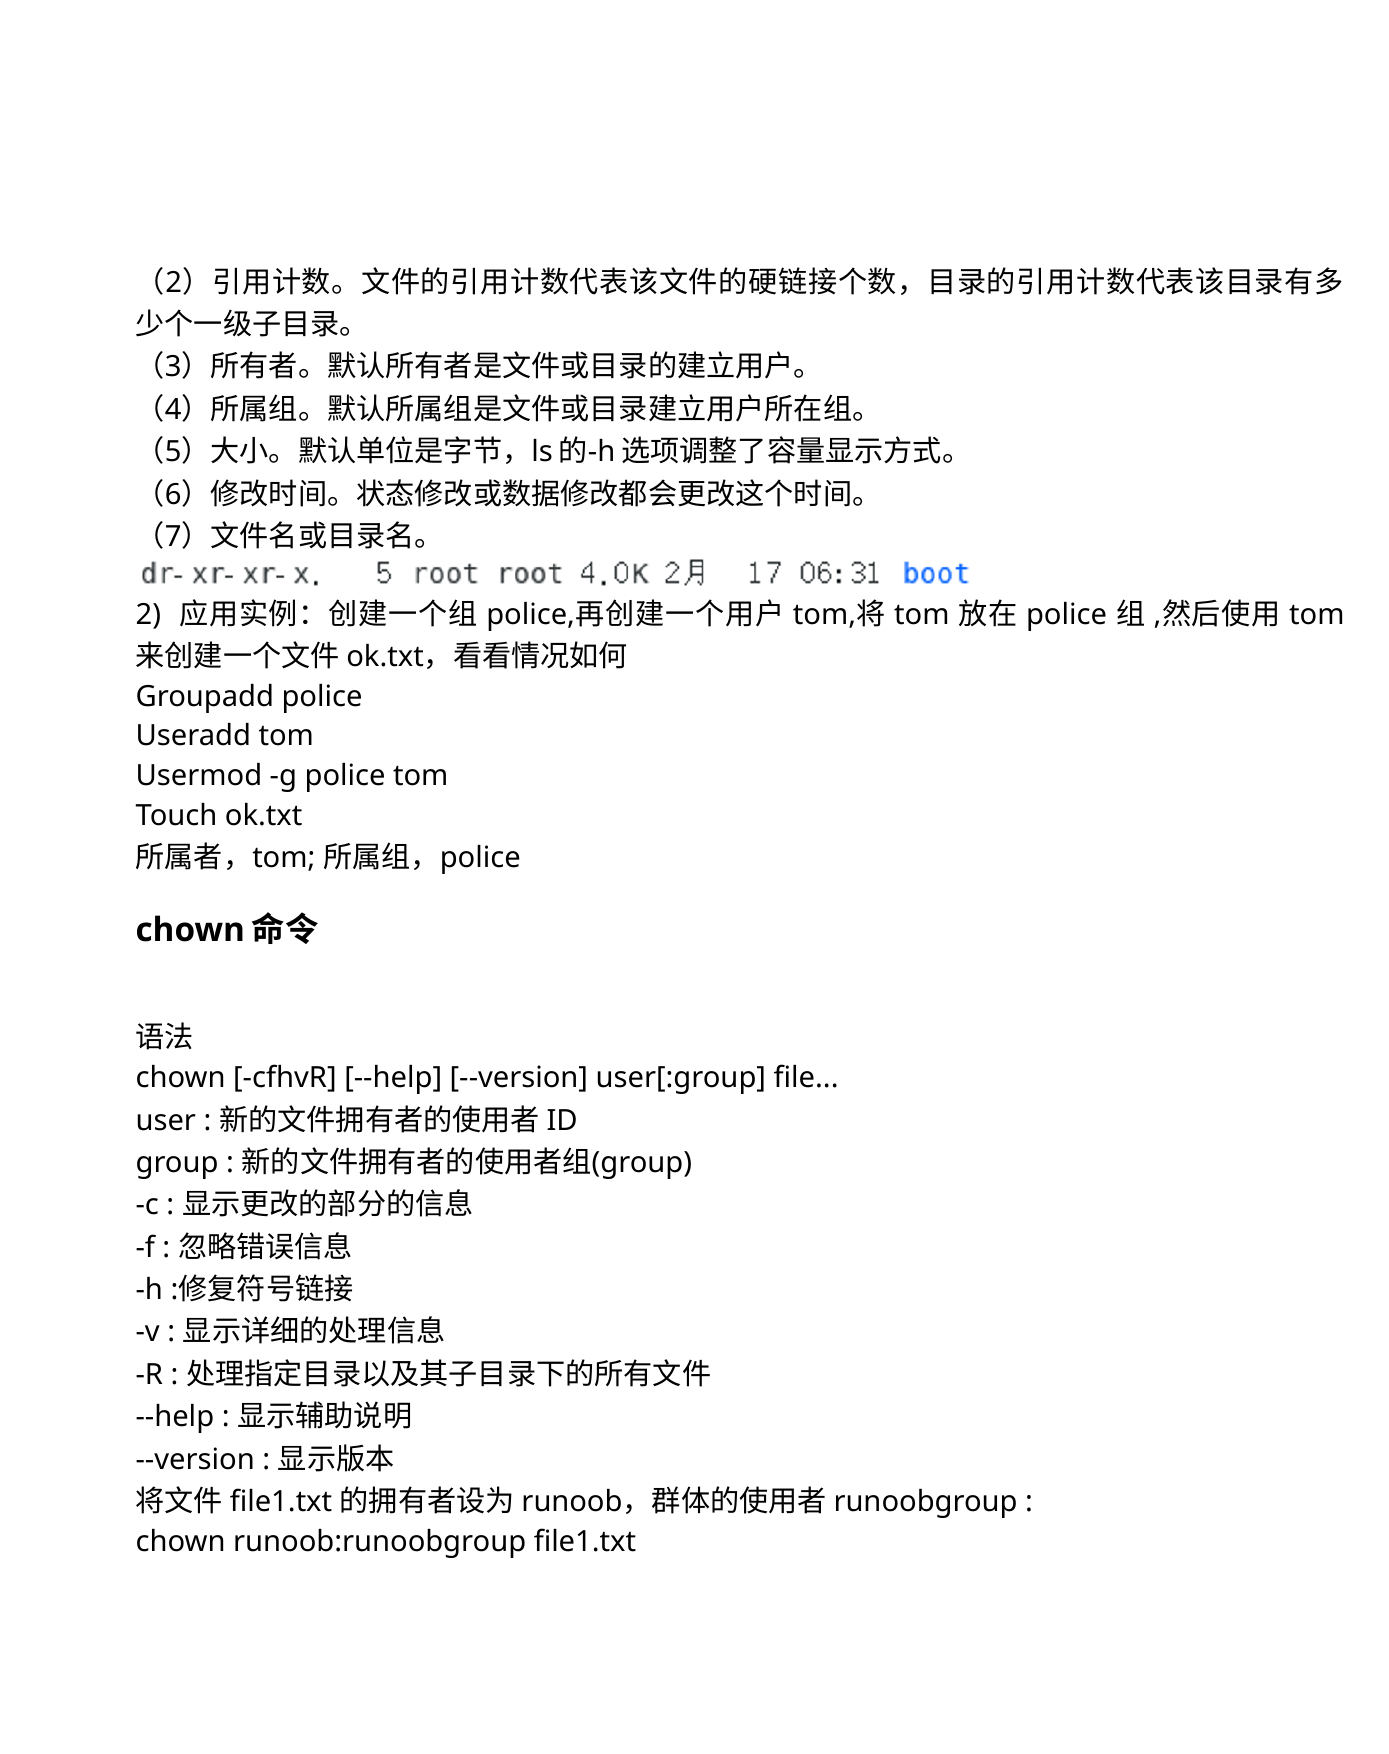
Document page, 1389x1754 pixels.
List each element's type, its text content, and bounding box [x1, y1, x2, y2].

text chown [-cfhvR] [--help] [--version] user[:group] file... [135, 1056, 1345, 1096]
text （4）所属组。默认所属组是文件或目录建立用户所在组。 [135, 385, 1345, 428]
text Touch ok.txt [135, 794, 1345, 834]
text -h :修复符号链接 [135, 1266, 1345, 1308]
text -R : 处理指定目录以及其子目录下的所有文件 [135, 1350, 1345, 1393]
text Groupadd police [135, 675, 1345, 715]
text Useradd tom [135, 715, 1345, 754]
text （6）修改时间。状态修改或数据修改都会更改这个时间。 [135, 470, 1345, 513]
text user : 新的文件拥有者的使用者 ID [135, 1096, 1345, 1138]
text --help : 显示辅助说明 [135, 1393, 1345, 1435]
text chown runoob:runoobgroup file1.txt [135, 1520, 1345, 1560]
text -c : 显示更改的部分的信息 [135, 1181, 1345, 1223]
text 语法 [135, 1014, 1345, 1056]
text -f : 忽略错误信息 [135, 1223, 1345, 1266]
text --version : 显示版本 [135, 1435, 1345, 1478]
text Usermod -g police tom [135, 754, 1345, 794]
text 2) 应用实例：创建一个组 police,再创建一个用户 tom,将 tom 放在 police 组 ,然后使用 tom 来创建一个文件 ok.txt，看看情况如何 [135, 590, 1345, 675]
picture [135, 555, 1001, 591]
text 所属者，tom; 所属组，police [135, 834, 1345, 876]
text （2）引用计数。文件的引用计数代表该文件的硬链接个数，目录的引用计数代表该目录有多少个一级子目录。 [135, 258, 1345, 343]
text （3）所有者。默认所有者是文件或目录的建立用户。 [135, 343, 1345, 385]
text -v : 显示详细的处理信息 [135, 1308, 1345, 1350]
subtitle chown命令 [135, 903, 1345, 952]
text （5）大小。默认单位是字节，ls的-h选项调整了容量显示方式。 [135, 428, 1345, 470]
text group : 新的文件拥有者的使用者组(group) [135, 1138, 1345, 1181]
text （7）文件名或目录名。 [135, 513, 1345, 555]
text 将文件 file1.txt 的拥有者设为 runoob，群体的使用者 runoobgroup : [135, 1478, 1345, 1520]
